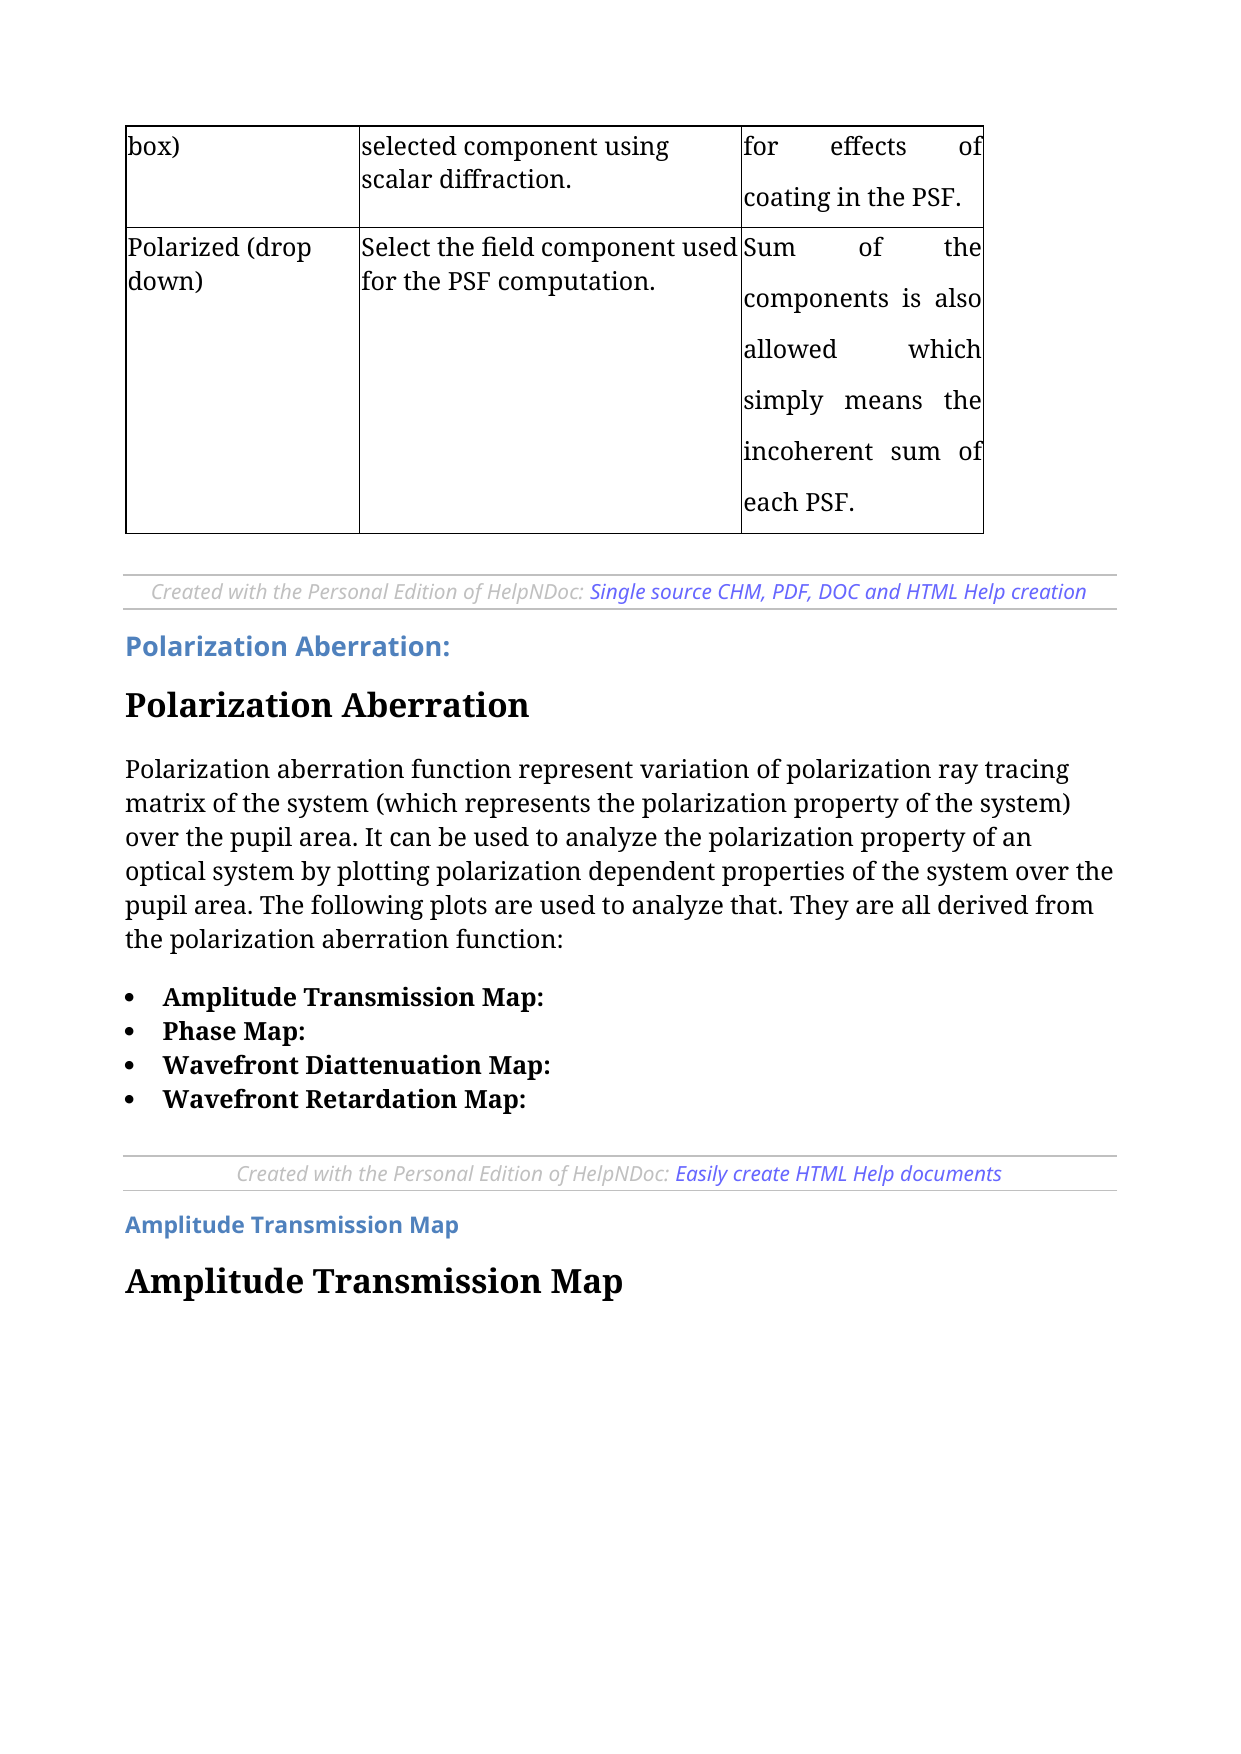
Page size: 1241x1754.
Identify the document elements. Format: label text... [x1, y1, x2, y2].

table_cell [742, 127, 983, 227]
text Amplitude Transmission Map [125, 1258, 1115, 1303]
text Polarization Aberration: [123, 625, 1117, 666]
text Polarization Aberration [125, 682, 1115, 727]
text Amplitude Transmission Map [123, 1207, 1117, 1242]
table_cell Polarized (drop down) [127, 228, 359, 533]
text Polarization aberration function represent variation of polarization ray tracing matrix of the system (which represents the polarization property of the system) over the pupil area. It can be used to analyze the polarization property of an optical system by plotting polarization dependent properties of the system over the pupil area. The following plots are used to analyze that. They are all derived from the polarization aberration function: [125, 751, 1115, 956]
list Wavefront Diattenuation Map: [125, 1048, 1115, 1082]
list Wavefront Retardation Map: [125, 1082, 1115, 1116]
table_cell Sum of the components is also allowed which simply means the incoherent sum of each PSF. [742, 228, 983, 533]
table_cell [360, 127, 741, 227]
list Amplitude Transmission Map: [125, 979, 1115, 1014]
table_cell Select the field component used for the PSF computation. [360, 228, 741, 533]
text Created with the Personal Edition of HelpNDoc: Easily create HTML Help documents [123, 1157, 1117, 1190]
text Created with the Personal Edition of HelpNDoc: Single source CHM, PDF, DOC and HTML Help creation [123, 576, 1117, 608]
list Phase Map: [125, 1014, 1115, 1048]
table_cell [127, 127, 359, 227]
